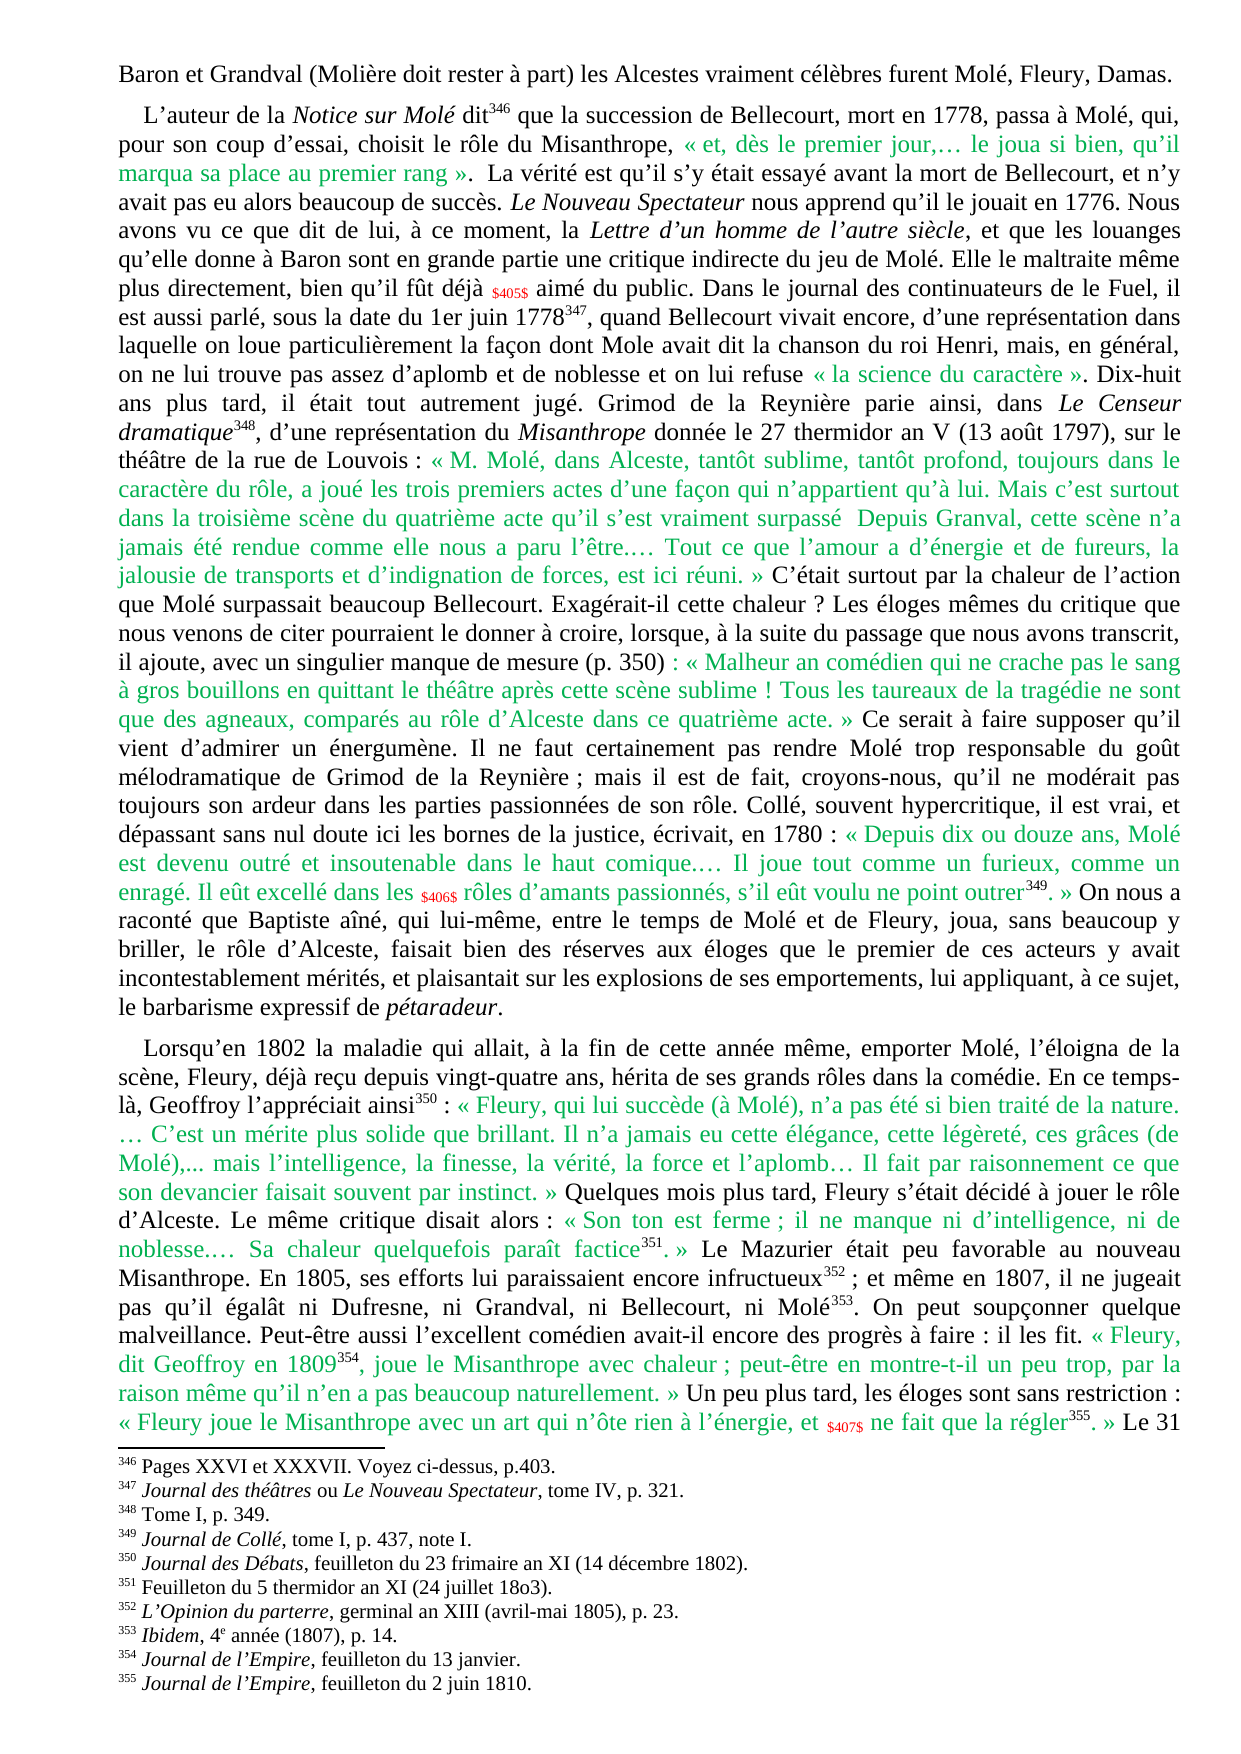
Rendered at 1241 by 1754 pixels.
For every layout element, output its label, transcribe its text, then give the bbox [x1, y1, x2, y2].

text L’auteur de la Notice sur Molé dit que la succession de Bellecourt, mort en 1778, passa à Molé, qui, pour son coup d’essai, choisit le rôle du Misanthrope, « et, dès le premier jour,… le joua si bien, qu’il marqua sa place au premier rang ». La vérité est qu’il s’y était essayé avant la mort de Bellecourt, et n’y avait pas eu alors beaucoup de succès. Le Nouveau Spectateur nous apprend qu’il le jouait en 1776. Nous avons vu ce que dit de lui, à ce moment, la Lettre d’un homme de l’autre siècle, et que les louanges qu’elle donne à Baron sont en grande partie une critique indirecte du jeu de Molé. Elle le maltraite même plus directement, bien qu’il fût déjà $405$ aimé du public. Dans le journal des continuateurs de le Fuel, il est aussi parlé, sous la date du 1er juin 1778, quand Bellecourt vivait encore, d’une représentation dans laquelle on loue particulièrement la façon dont Mole avait dit la chanson du roi Henri, mais, en général, on ne lui trouve pas assez d’aplomb et de noblesse et on lui refuse « la science du caractère ». Dix-huit ans plus tard, il était tout autrement jugé. Grimod de la Reynière parie ainsi, dans Le Censeur dramatique, d’une représentation du Misanthrope donnée le 27 thermidor an V (13 août 1797), sur le théâtre de la rue de Louvois : « M. Molé, dans Alceste, tantôt sublime, tantôt profond, toujours dans le caractère du rôle, a joué les trois premiers actes d’une façon qui n’appartient qu’à lui. Mais c’est surtout dans la troisième scène du quatrième acte qu’il s’est vraiment surpassé Depuis Granval, cette scène n’a jamais été rendue comme elle nous a paru l’être.… Tout ce que l’amour a d’énergie et de fureurs, la jalousie de transports et d’indignation de forces, est ici réuni. » C’était surtout par la chaleur de l’action que Molé surpassait beaucoup Bellecourt. Exagérait-il cette chaleur ? Les éloges mêmes du critique que nous venons de citer pourraient le donner à croire, lorsque, à la suite du passage que nous avons transcrit, il ajoute, avec un singulier manque de mesure (p. 350) : « Malheur an comédien qui ne crache pas le sang à gros bouillons en quittant le théâtre après cette scène sublime ! Tous les taureaux de la tragédie ne sont que des agneaux, comparés au rôle d’Alceste dans ce quatrième acte. » Ce serait à faire supposer qu’il vient d’admirer un énergumène. Il ne faut certainement pas rendre Molé trop responsable du goût mélodramatique de Grimod de la Reynière ; mais il est de fait, croyons-nous, qu’il ne modérait pas toujours son ardeur dans les parties passionnées de son rôle. Collé, souvent hypercritique, il est vrai, et dépassant sans nul doute ici les bornes de la justice, écrivait, en 1780 : « Depuis dix ou douze ans, Molé est devenu outré et insoutenable dans le haut comique.… Il joue tout comme un furieux, comme un enragé. Il eût excellé dans les $406$ rôles d’amants passionnés, s’il eût voulu ne point outrer. » On nous a raconté que Baptiste aîné, qui lui-même, entre le temps de Molé et de Fleury, joua, sans beaucoup y briller, le rôle d’Alceste, faisait bien des réserves aux éloges que le premier de ces acteurs y avait incontestablement mérités, et plaisantait sur les explosions de ses emportements, lui appliquant, à ce sujet, le barbarisme expressif de pétaradeur. [118, 100, 1181, 1020]
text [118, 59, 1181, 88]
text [118, 1033, 1181, 1435]
